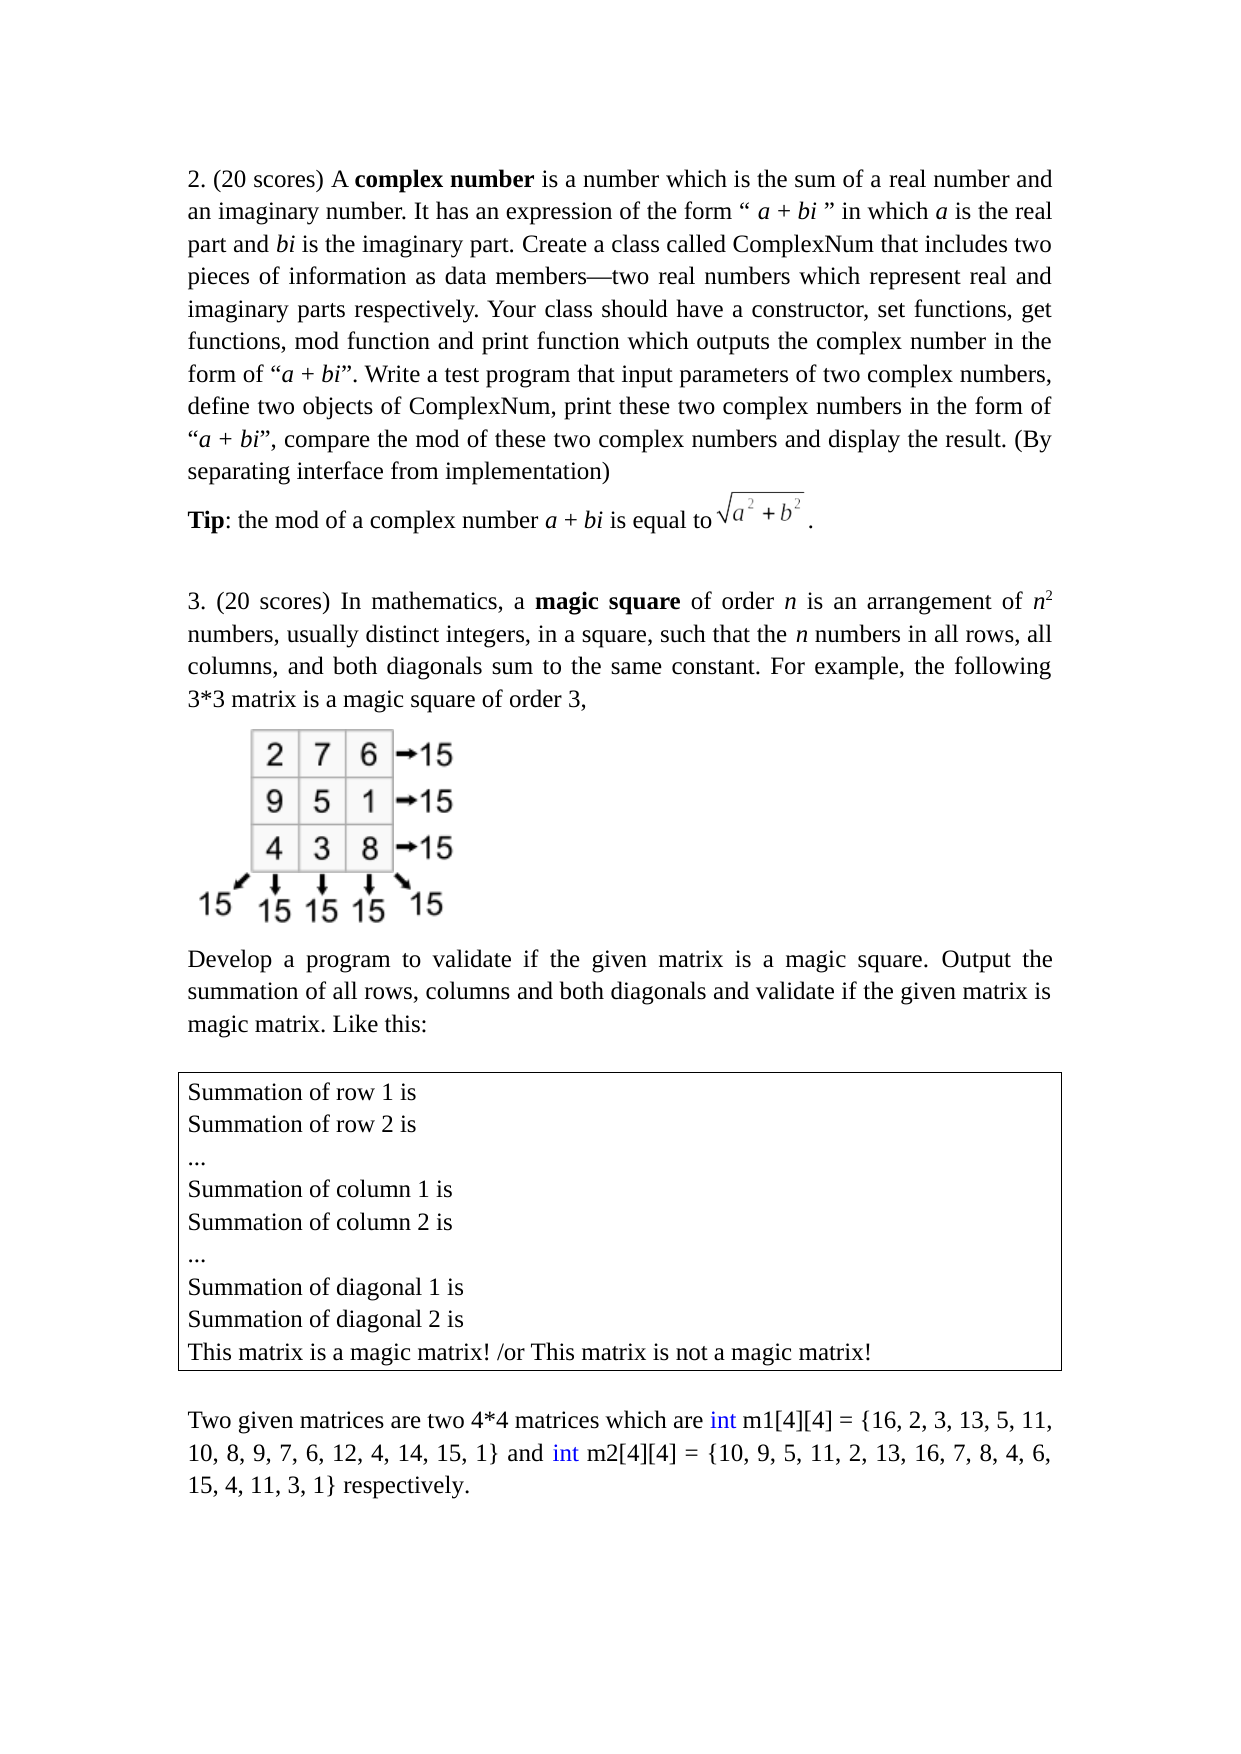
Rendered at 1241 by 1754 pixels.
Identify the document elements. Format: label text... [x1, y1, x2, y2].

text This matrix is a magic matrix! /or This matrix is not a magic matrix! [179, 1332, 1061, 1370]
text Summation of diagonal 1 is [187, 1270, 1053, 1303]
text Two given matrices are two 4*4 matrices which are int m1[4][4] = {16, 2, 3, 13, 5, 11, 10, 8, 9, 7, 6, 12, 4, 14, 15, 1} and int m2[4][4] = {10, 9, 5, 11, 2, 13, 16, 7, 8, 4, 6, 15, 4, 11, 3, 1} respectively. [187, 1403, 1053, 1501]
text Develop a program to validate if the given matrix is a magic square. Output the summation of all rows, columns and both diagonals and validate if the given matrix is magic matrix. Like this: [187, 942, 1053, 1039]
text 3. (20 scores) In mathematics, a magic square of order n is an arrangement of n2 numbers, usually distinct integers, in a square, such that the n numbers in all rows, all columns, and both diagonals sum to the same constant. For example, the following 3*3 matrix is a magic square of order 3, [187, 584, 1053, 714]
text 2. (20 scores) A complex number is a number which is the sum of a real number and an imaginary number. It has an expression of the form “ a + bi ” in which a is the real part and bi is the imaginary part. Create a class called ComplexNum that includes two pieces of information as data members—two real numbers which represent real and imaginary parts respectively. Your class should have a constructor, set functions, get functions, mod function and print function which outputs the complex number in the form of “a + bi”. Write a test program that input parameters of two complex numbers, define two objects of ComplexNum, print these two complex numbers in the form of “a + bi”, compare the mod of these two complex numbers and display the result. (By separating interface from implementation) [187, 162, 1053, 487]
text Summation of row 1 is [179, 1073, 1061, 1108]
text Tip: the mod of a complex number a + bi is equal to. [187, 487, 1053, 552]
text Summation of column 2 is [187, 1205, 1053, 1238]
text Summation of diagonal 2 is [187, 1303, 1053, 1332]
picture [187, 714, 469, 934]
text ... [187, 1238, 1053, 1270]
text Summation of row 2 is [187, 1108, 1053, 1140]
text Summation of column 1 is [187, 1173, 1053, 1205]
text ... [187, 1140, 1053, 1173]
